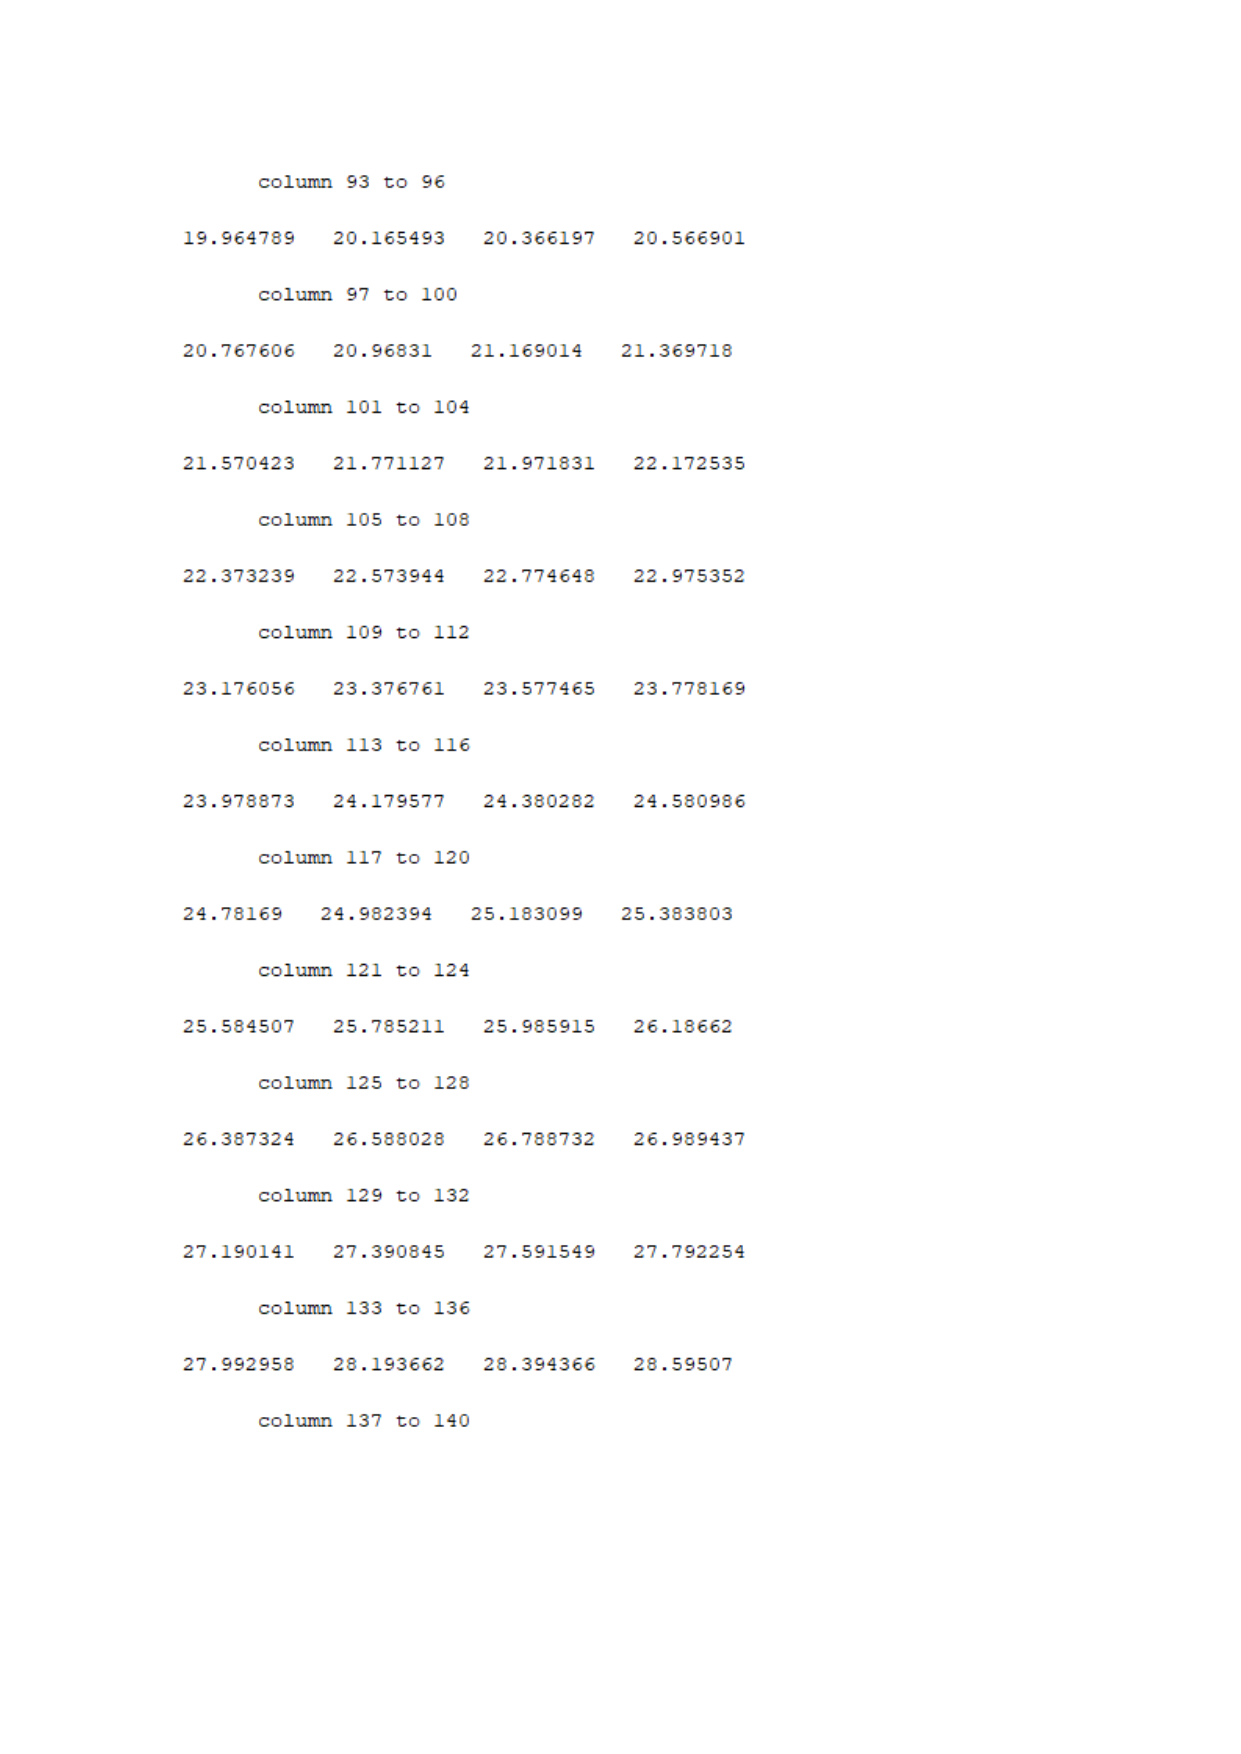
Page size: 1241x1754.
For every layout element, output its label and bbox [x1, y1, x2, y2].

picture [150, 150, 814, 1452]
